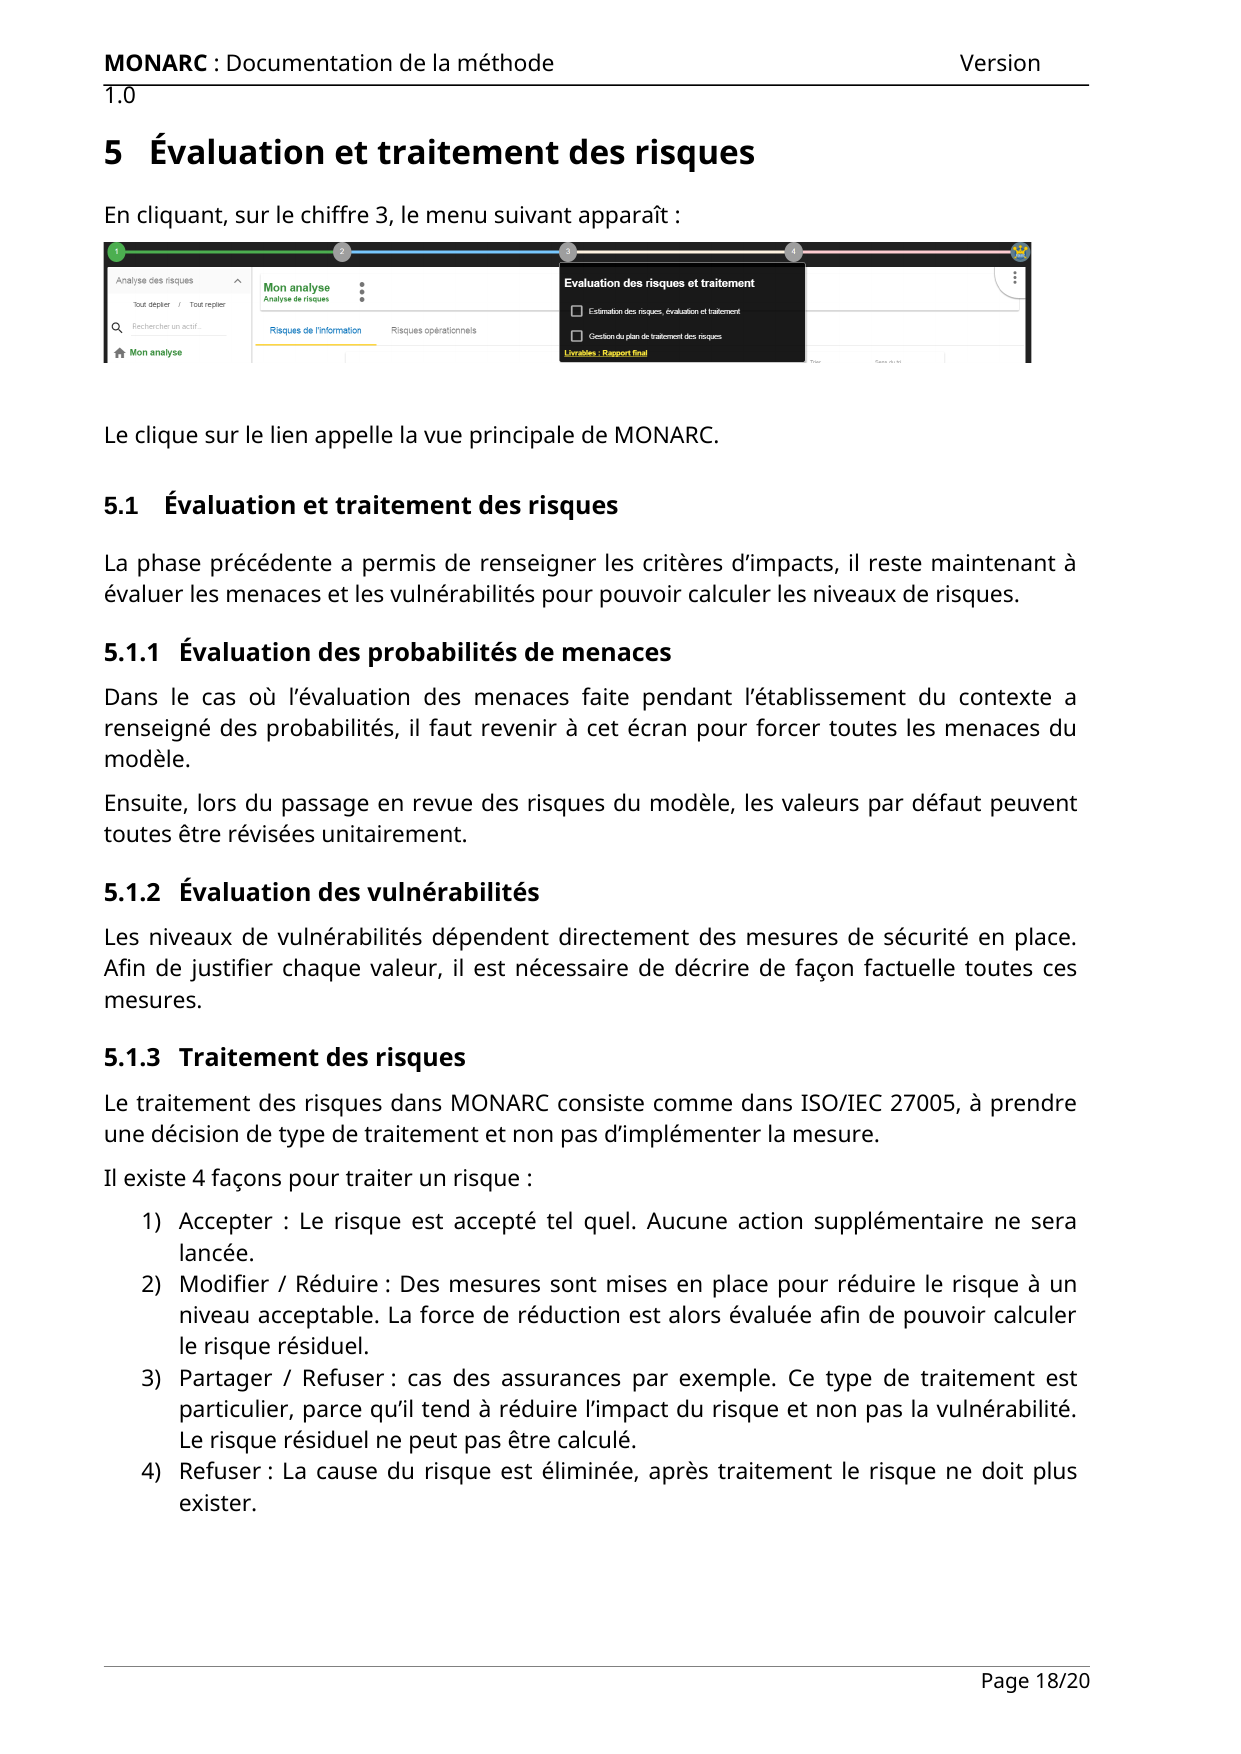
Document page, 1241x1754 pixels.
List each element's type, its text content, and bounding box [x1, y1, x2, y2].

subtitle Évaluation et traitement des risques [103, 128, 1090, 174]
text La phase précédente a permis de renseigner les critères d’impacts, il reste maintenant à évaluer les menaces et les vulnérabilités pour pouvoir calculer les niveaux de risques. [103, 547, 1078, 609]
subtitle Évaluation des vulnérabilités [103, 874, 1090, 909]
text Il existe 4 façons pour traiter un risque : [103, 1161, 1078, 1193]
text Ensuite, lors du passage en revue des risques du modèle, les valeurs par défaut peuvent toutes être révisées unitairement. [103, 787, 1078, 849]
picture [103, 242, 1032, 363]
text En cliquant, sur le chiffre 3, le menu suivant apparaît : [103, 199, 1078, 230]
text Le traitement des risques dans MONARC consiste comme dans ISO/IEC 27005, à prendre une décision de type de traitement et non pas d’implémenter la mesure. [103, 1086, 1078, 1149]
list Modifier / Réduire : Des mesures sont mises en place pour réduire le risque à un niveau acceptable. La force de réduction est alors évaluée afin de pouvoir calculer le risque résiduel. [141, 1268, 1078, 1361]
text Le clique sur le lien appelle la vue principale de MONARC. [103, 419, 1078, 450]
list Refuser : La cause du risque est éliminée, après traitement le risque ne doit plus exister. [141, 1455, 1078, 1518]
text Dans le cas où l’évaluation des menaces faite pendant l’établissement du contexte a renseigné des probabilités, il faut revenir à cet écran pour forcer toutes les menaces du modèle. [103, 681, 1078, 774]
list Partager / Refuser : cas des assurances par exemple. Ce type de traitement est particulier, parce qu’il tend à réduire l’impact du risque et non pas la vulnérabilité. Le risque résiduel ne peut pas être calculé. [141, 1361, 1078, 1455]
subtitle Traitement des risques [103, 1040, 1090, 1074]
list Accepter : Le risque est accepté tel quel. Aucune action supplémentaire ne sera lancée. [141, 1205, 1078, 1268]
subtitle Évaluation et traitement des risques [103, 488, 1090, 522]
subtitle Évaluation des probabilités de menaces [103, 634, 1090, 668]
text Les niveaux de vulnérabilités dépendent directement des mesures de sécurité en place. Afin de justifier chaque valeur, il est nécessaire de décrire de façon factuelle toutes ces mesures. [103, 921, 1078, 1015]
